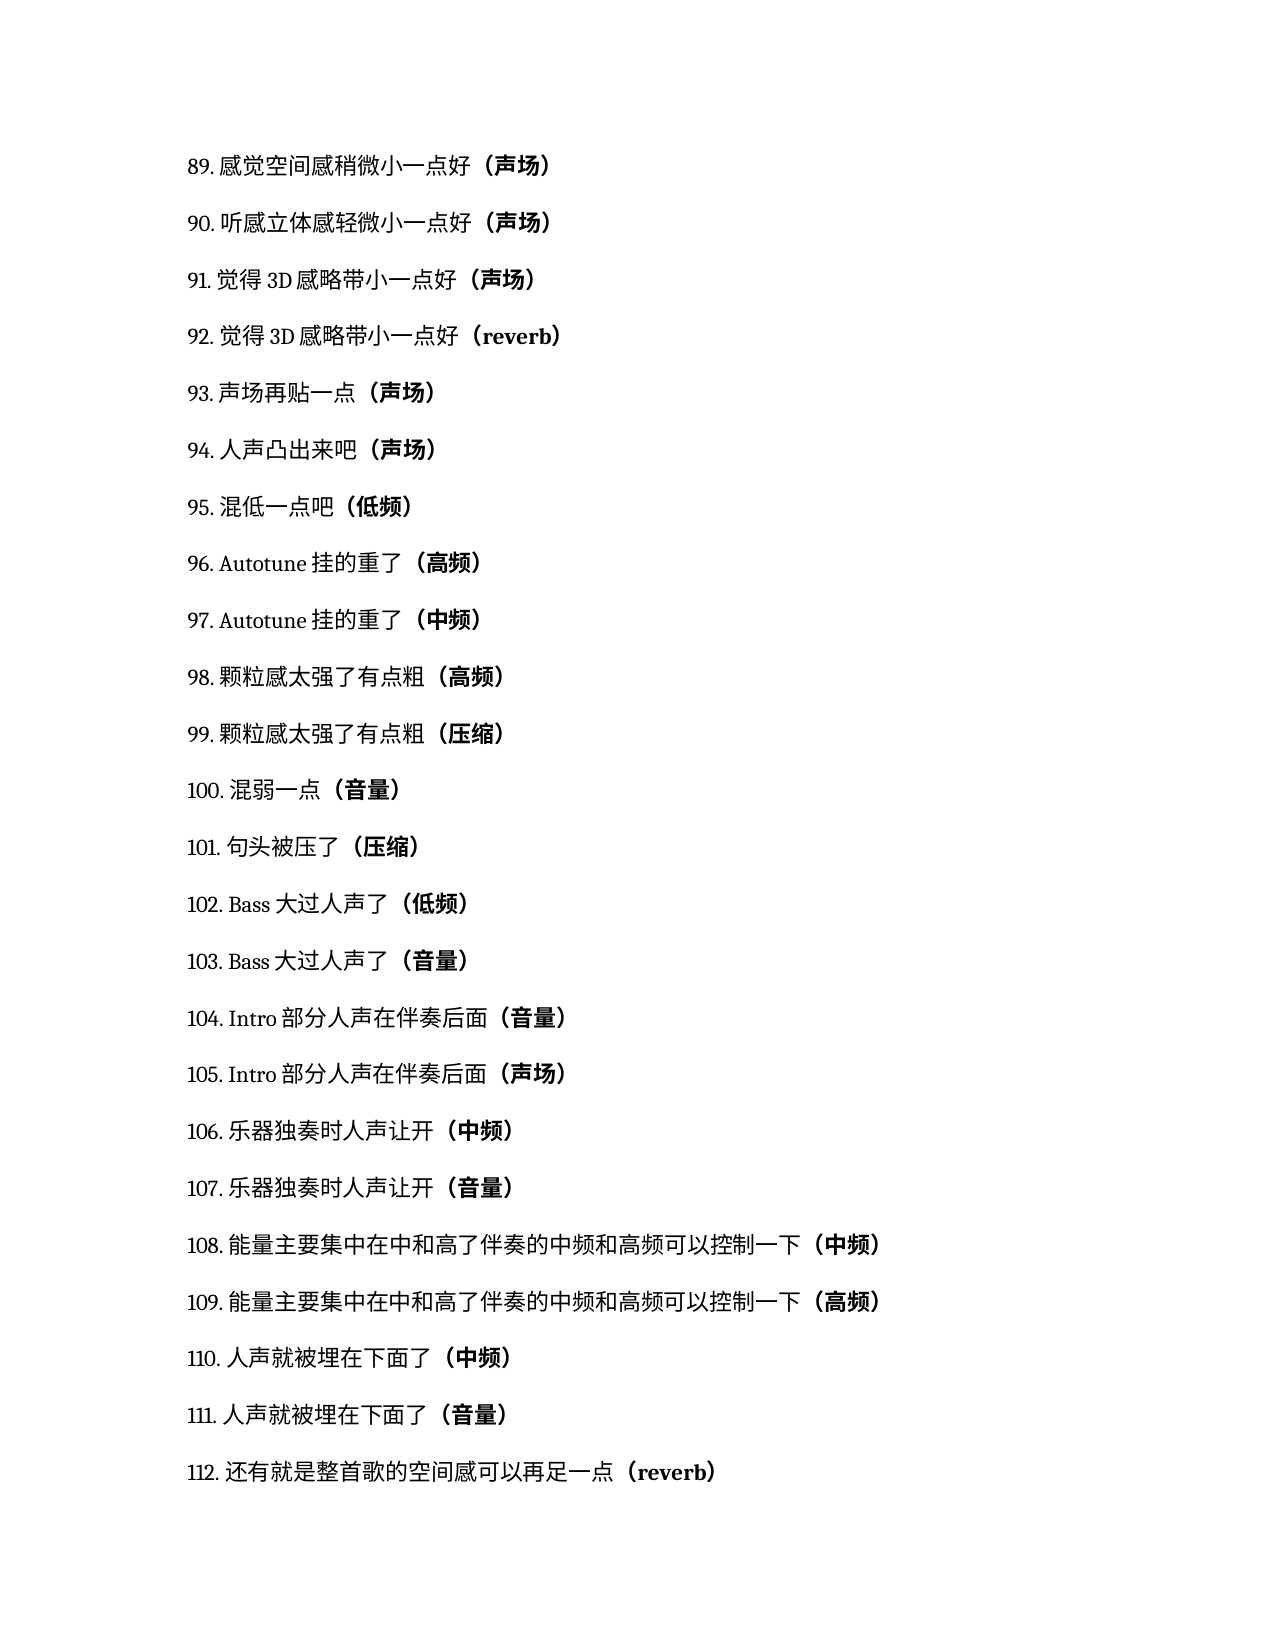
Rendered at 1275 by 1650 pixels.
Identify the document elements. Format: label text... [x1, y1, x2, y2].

text 93. 声场再贴一点（声场） [187, 377, 1087, 408]
text 101. 句头被压了（压缩） [187, 831, 1087, 862]
text 99. 颗粒感太强了有点粗（压缩） [187, 718, 1087, 749]
text 106. 乐器独奏时人声让开（中频） [187, 1115, 1087, 1146]
text 98. 颗粒感太强了有点粗（高频） [187, 661, 1087, 692]
text 112. 还有就是整首歌的空间感可以再足一点（reverb） [187, 1456, 1087, 1487]
text 103. Bass大过人声了（音量） [187, 945, 1087, 976]
text 107. 乐器独奏时人声让开（音量） [187, 1172, 1087, 1203]
text 108. 能量主要集中在中和高了伴奏的中频和高频可以控制一下（中频） [187, 1229, 1087, 1260]
text 102. Bass大过人声了（低频） [187, 888, 1087, 919]
text 90. 听感立体感轻微小一点好（声场） [187, 207, 1087, 238]
text 97. Autotune挂的重了（中频） [187, 604, 1087, 635]
text 105. Intro部分人声在伴奏后面（声场） [187, 1058, 1087, 1089]
text 89. 感觉空间感稍微小一点好（声场） [187, 150, 1087, 181]
text 111. 人声就被埋在下面了（音量） [187, 1399, 1087, 1430]
text 95. 混低一点吧（低频） [187, 491, 1087, 522]
text 94. 人声凸出来吧（声场） [187, 434, 1087, 465]
text 109. 能量主要集中在中和高了伴奏的中频和高频可以控制一下（高频） [187, 1285, 1087, 1317]
text 92. 觉得3D感略带小一点好（reverb） [187, 320, 1087, 352]
text 96. Autotune挂的重了（高频） [187, 547, 1087, 579]
text 110. 人声就被埋在下面了（中频） [187, 1342, 1087, 1373]
text 91. 觉得3D感略带小一点好（声场） [187, 263, 1087, 295]
text 104. Intro部分人声在伴奏后面（音量） [187, 1002, 1087, 1033]
text 100. 混弱一点（音量） [187, 774, 1087, 806]
